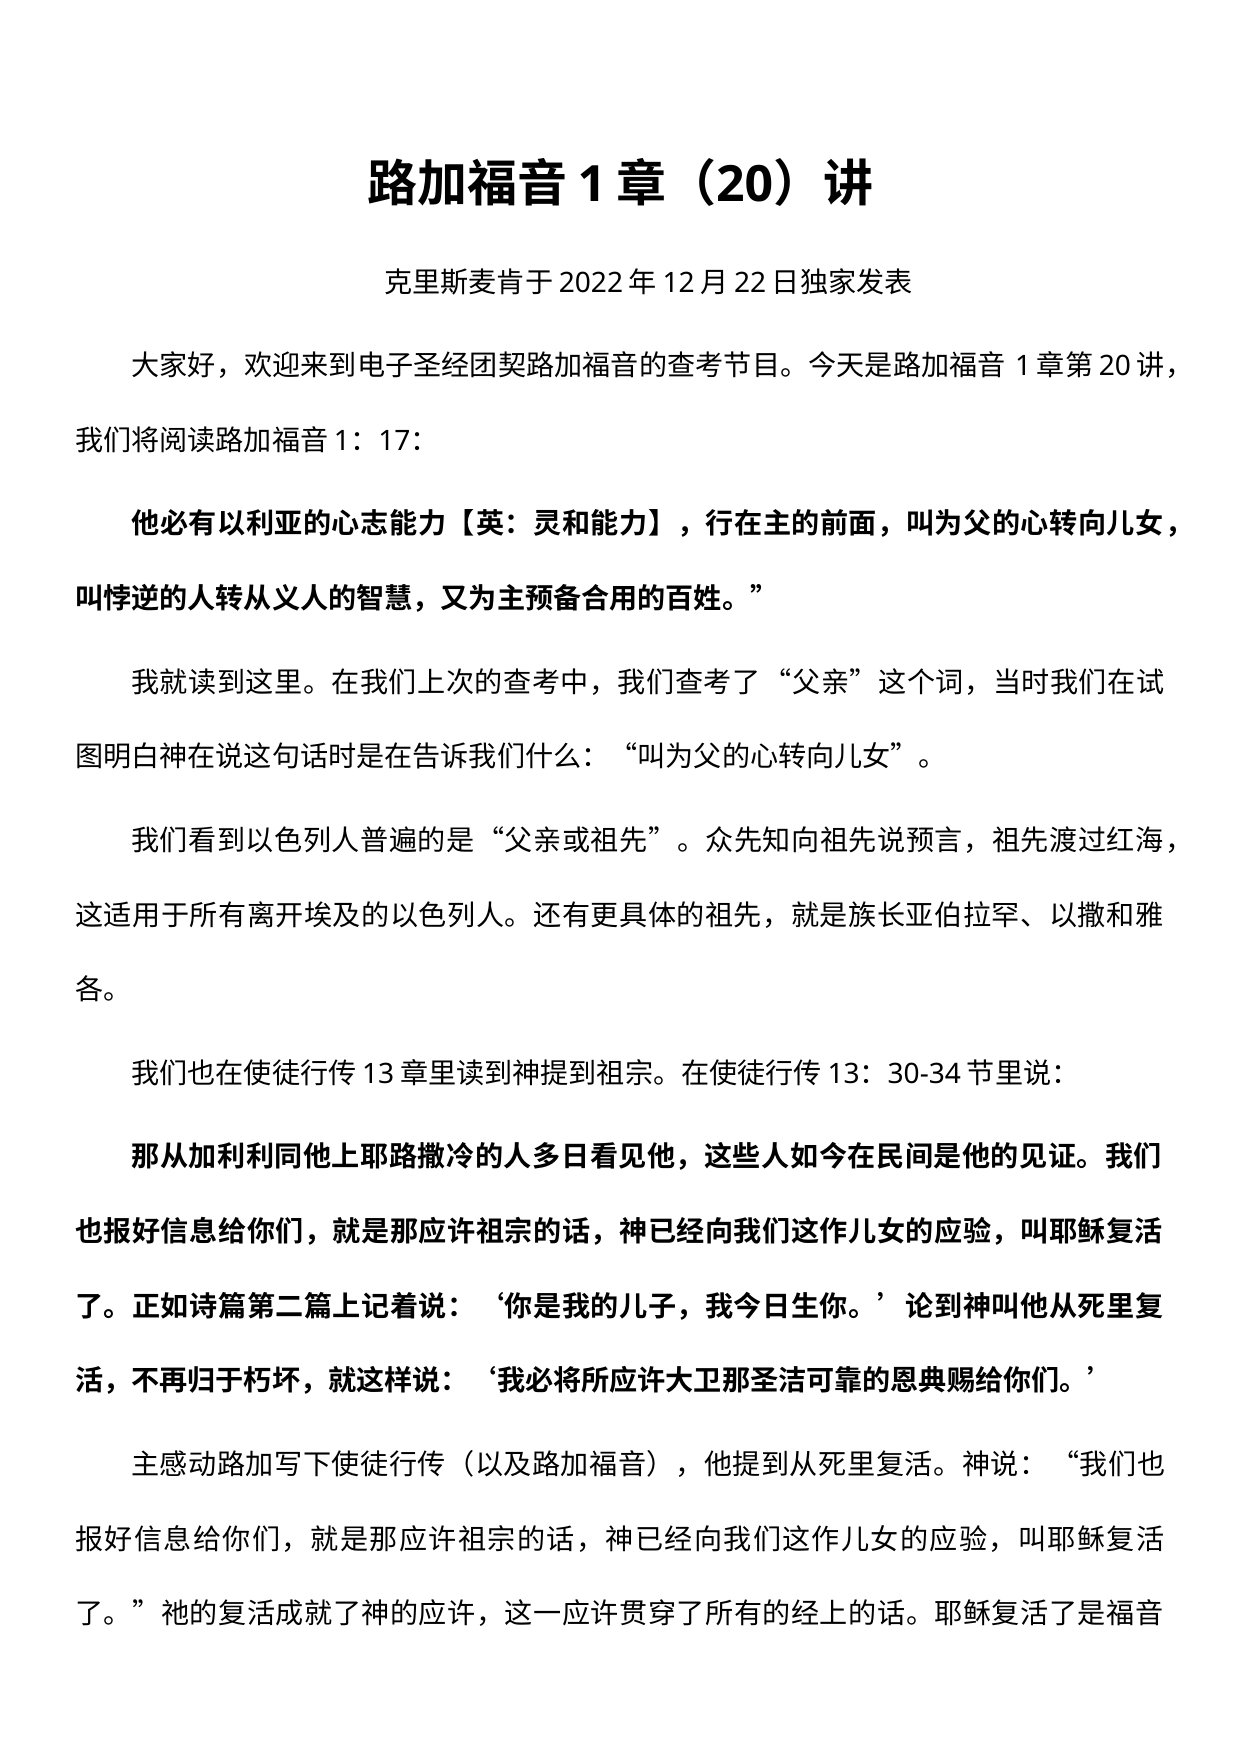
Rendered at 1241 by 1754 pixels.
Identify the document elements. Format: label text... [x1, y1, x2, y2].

subtitle 路加福音1章（20）讲 [75, 131, 1165, 228]
text 我们看到以色列人普遍的是“父亲或祖先”。众先知向祖先说预言，祖先渡过红海，这适用于所有离开埃及的以色列人。还有更具体的祖先，就是族长亚伯拉罕、以撒和雅各。 [75, 806, 1165, 1020]
text 我们也在使徒行传13章里读到神提到祖宗。在使徒行传13：30-34节里说： [75, 1038, 1165, 1103]
text 克里斯麦肯于2022年12月22日独家发表 [75, 247, 1165, 312]
text 我就读到这里。在我们上次的查考中，我们查考了“父亲”这个词，当时我们在试图明白神在说这句话时是在告诉我们什么：“叫为父的心转向儿女”。 [75, 647, 1165, 787]
text 他必有以利亚的心志能力【英：灵和能力】，行在主的前面，叫为父的心转向儿女，叫悖逆的人转从义人的智慧，又为主预备合用的百姓。” [75, 489, 1165, 629]
text 那从加利利同他上耶路撒冷的人多日看见他，这些人如今在民间是他的见证。我们也报好信息给你们，就是那应许祖宗的话，神已经向我们这作儿女的应验，叫耶稣复活了。正如诗篇第二篇上记着说：‘你是我的儿子，我今日生你。’论到神叫他从死里复活，不再归于朽坏，就这样说：‘我必将所应许大卫那圣洁可靠的恩典赐给你们。’ [75, 1122, 1165, 1411]
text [75, 1430, 1165, 1644]
text 大家好，欢迎来到电子圣经团契路加福音的查考节目。今天是路加福音1章第20讲，我们将阅读路加福音1：17： [75, 331, 1165, 471]
